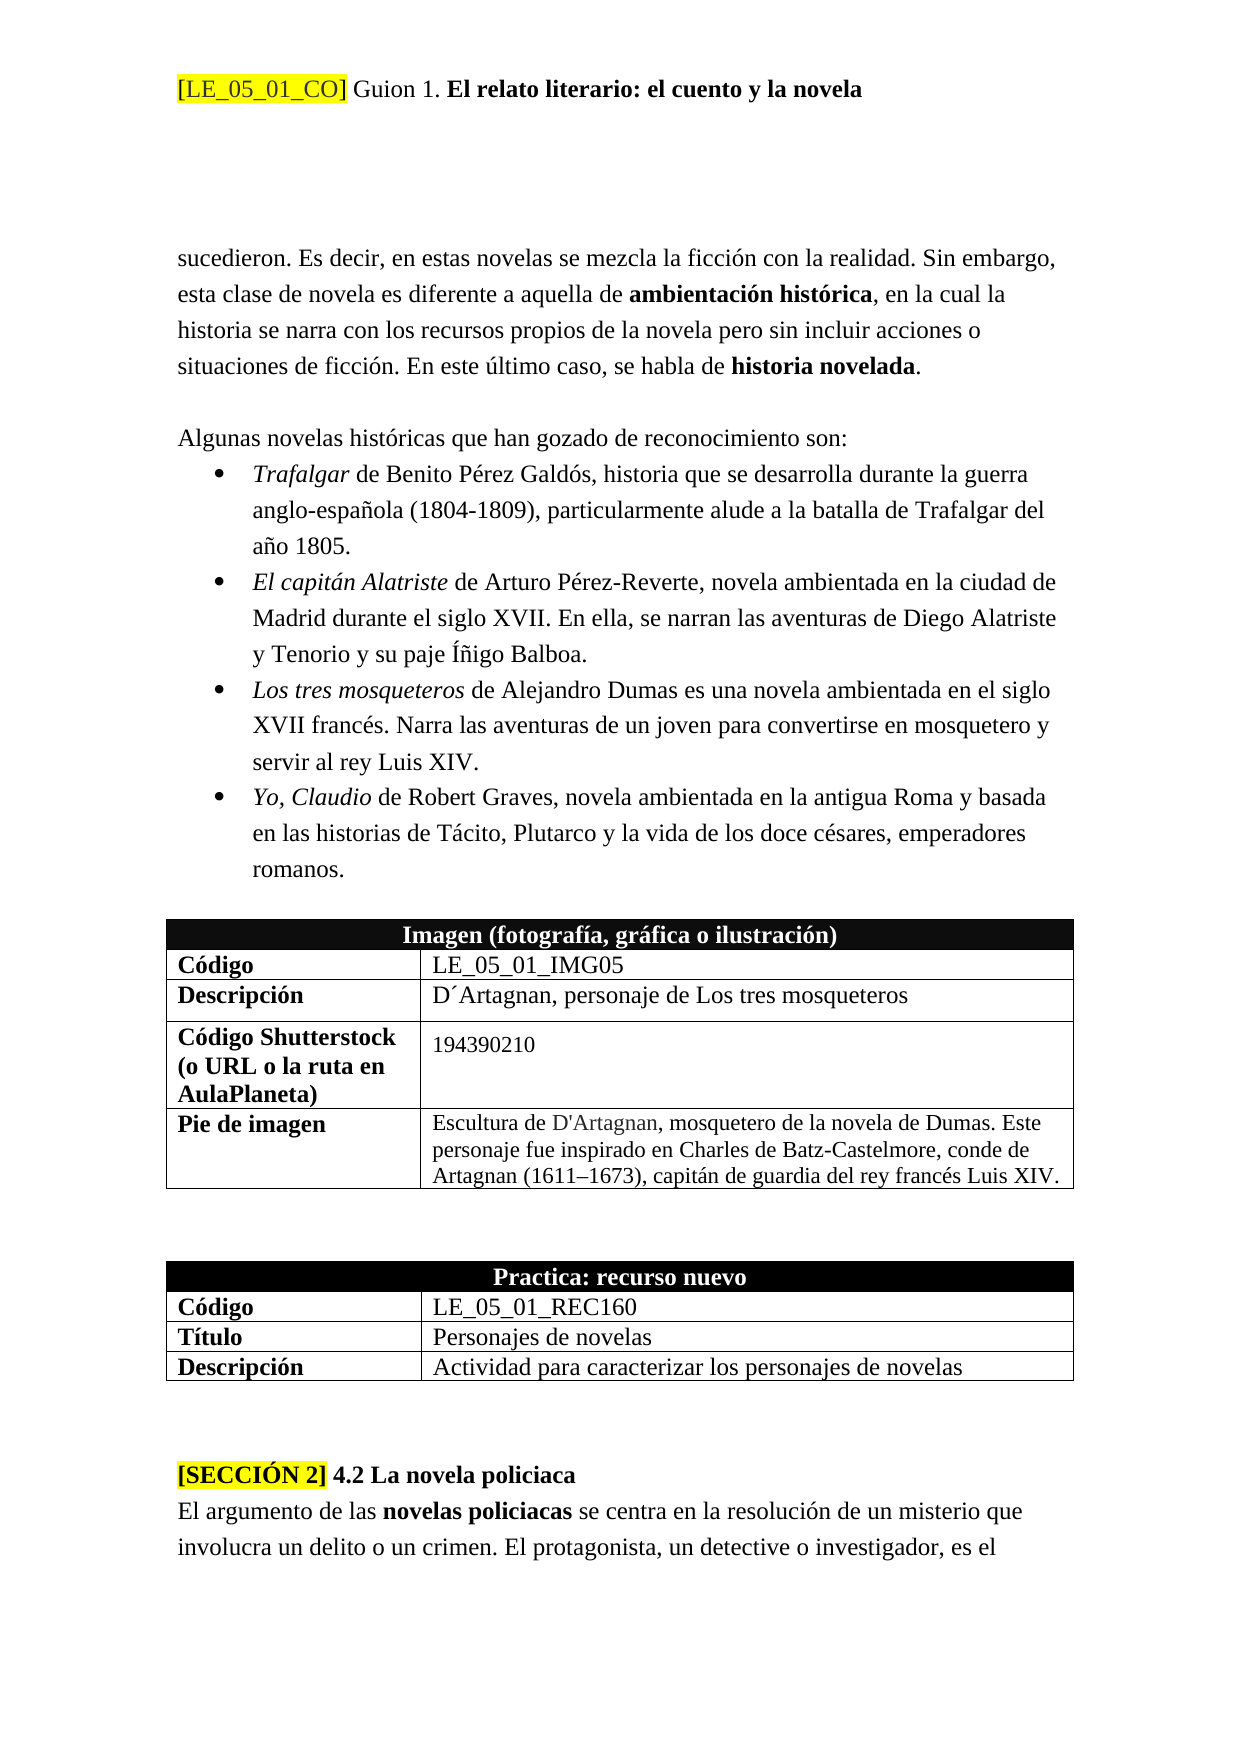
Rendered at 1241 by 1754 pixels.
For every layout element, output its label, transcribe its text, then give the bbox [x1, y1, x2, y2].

list Los tres mosqueteros de Alejandro Dumas es una novela ambientada en el siglo XVII francés. Narra las aventuras de un joven para convertirse en mosquetero y servir al rey Luis XIV. [215, 667, 1063, 775]
table_cell Pie de imagen [167, 1109, 420, 1188]
table_cell Código Shutterstock (o URL o la ruta en AulaPlaneta) [167, 1022, 420, 1108]
text Algunas novelas históricas que han gozado de reconocimiento son: [177, 416, 1063, 452]
table_cell Código [167, 1292, 421, 1321]
table_cell [421, 1022, 1073, 1108]
table_cell Código [167, 950, 420, 979]
table_cell Escultura de D'Artagnan, mosquetero de la novela de Dumas. Este personaje fue inspirado en Charles de Batz-Castelmore, conde de Artagnan (1611–1673), capitán de guardia del rey francés Luis XIV. [421, 1109, 1073, 1188]
text [SECCIÓN 2] 4.2 La novela policiaca [177, 1453, 1063, 1489]
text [177, 1489, 1063, 1561]
table_cell Título [167, 1322, 421, 1351]
table_cell Descripción [167, 1352, 421, 1380]
table_cell LE_05_01_IMG05 [421, 950, 1073, 979]
table_cell Personajes de novelas [422, 1322, 1073, 1351]
table_cell Descripción [167, 980, 420, 1021]
list Yo, Claudio de Robert Graves, novela ambientada en la antigua Roma y basada en las historias de Tácito, Plutarco y la vida de los doce césares, emperadores romanos. [215, 775, 1063, 883]
list Trafalgar de Benito Pérez Galdós, historia que se desarrolla durante la guerra anglo-española (1804-1809), particularmente alude a la batalla de Trafalgar del año 105. [215, 452, 1063, 560]
table_cell Actividad para caracterizar los personajes de novelas [422, 1352, 1073, 1380]
list El capitán Alatriste de Arturo Pérez-Reverte, novela ambientada en la ciudad de Madrid durante el siglo XVII. En ella, se narran las aventuras de Diego Alatriste y Tenorio y su paje Íñigo Balboa. [215, 560, 1063, 667]
table_header Practica: recurso nuevo [167, 1262, 1073, 1291]
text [177, 236, 1063, 380]
table_header Imagen (fotografía, gráfica o ilustración) [167, 920, 1073, 949]
table_cell LE_05_01_REC160 [422, 1292, 1073, 1321]
table_cell Drtagnan, personaje de Los tres mosqueteros [421, 980, 1073, 1021]
